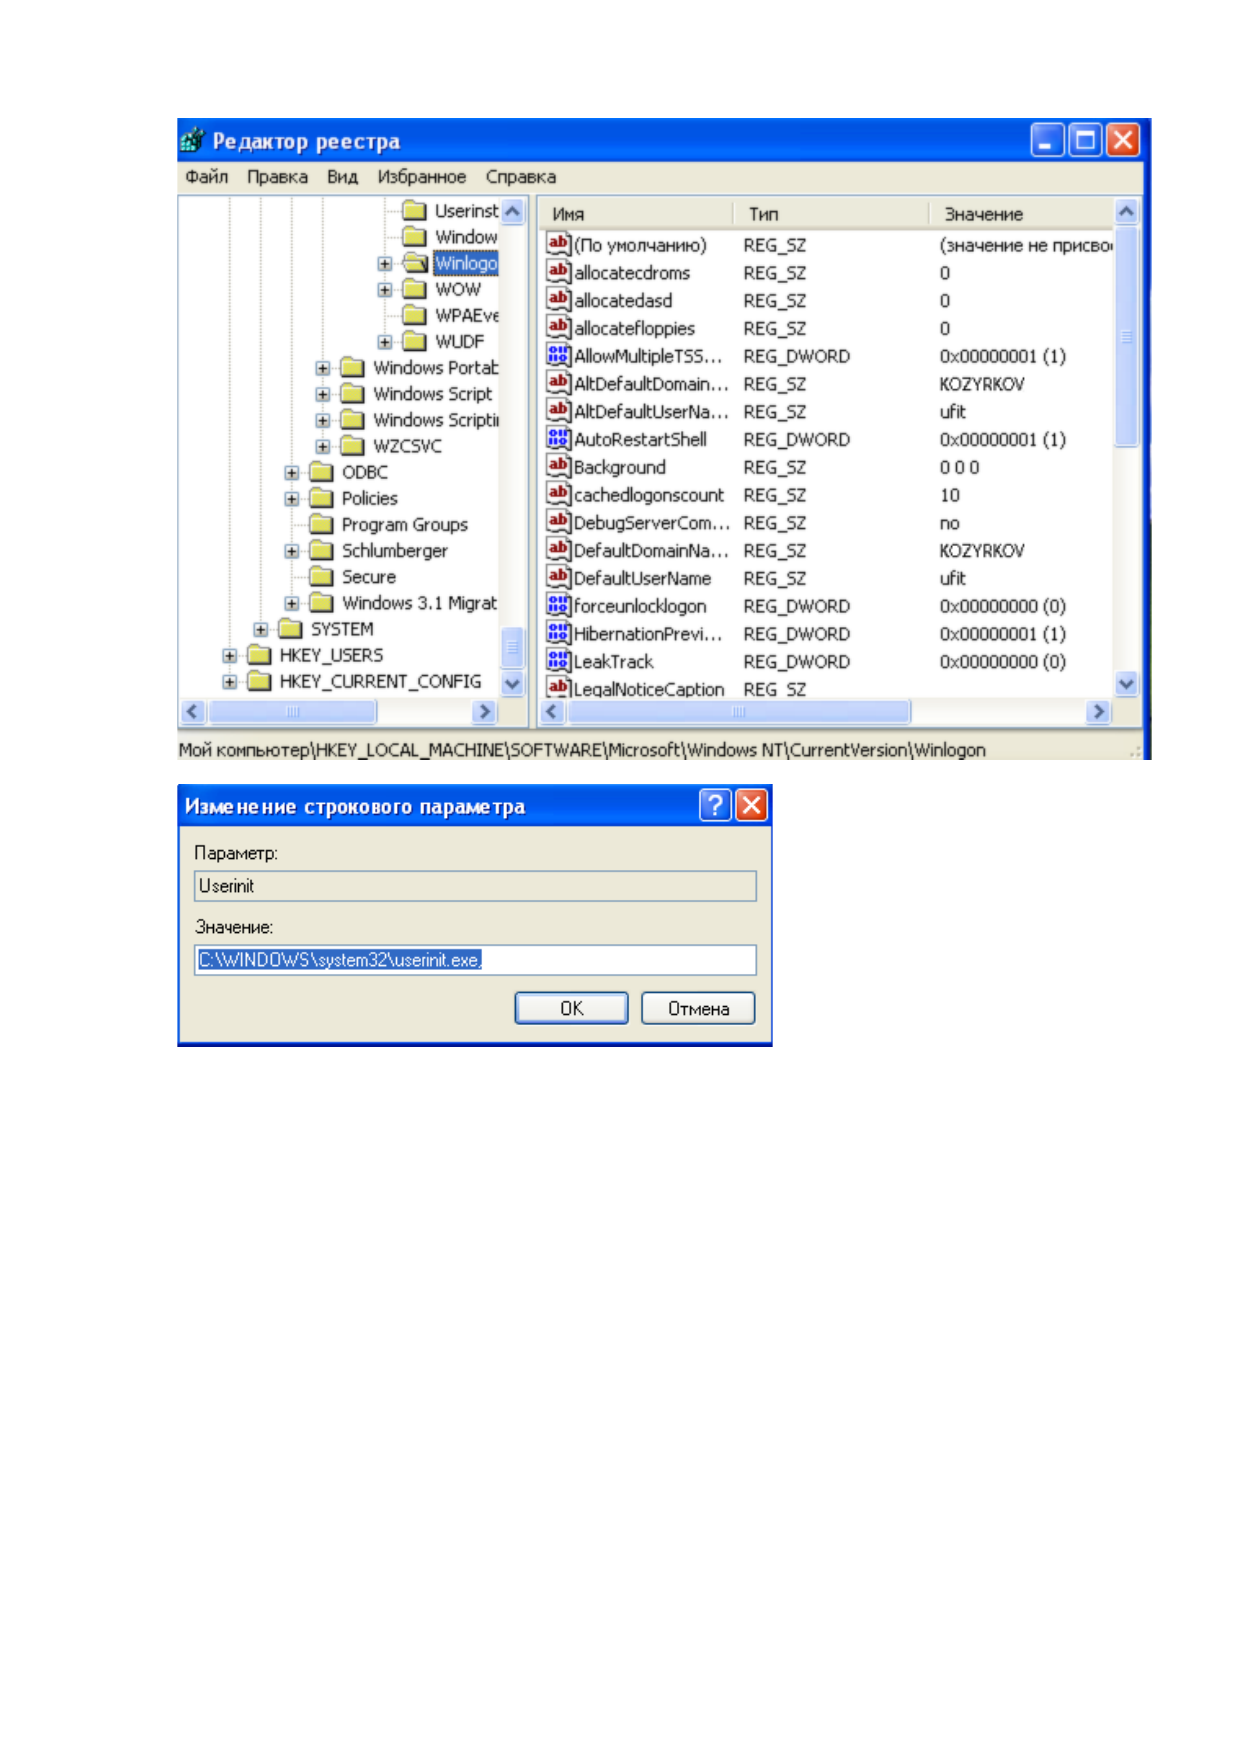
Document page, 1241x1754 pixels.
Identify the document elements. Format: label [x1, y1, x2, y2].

picture [177, 784, 773, 1047]
picture [177, 118, 1152, 760]
